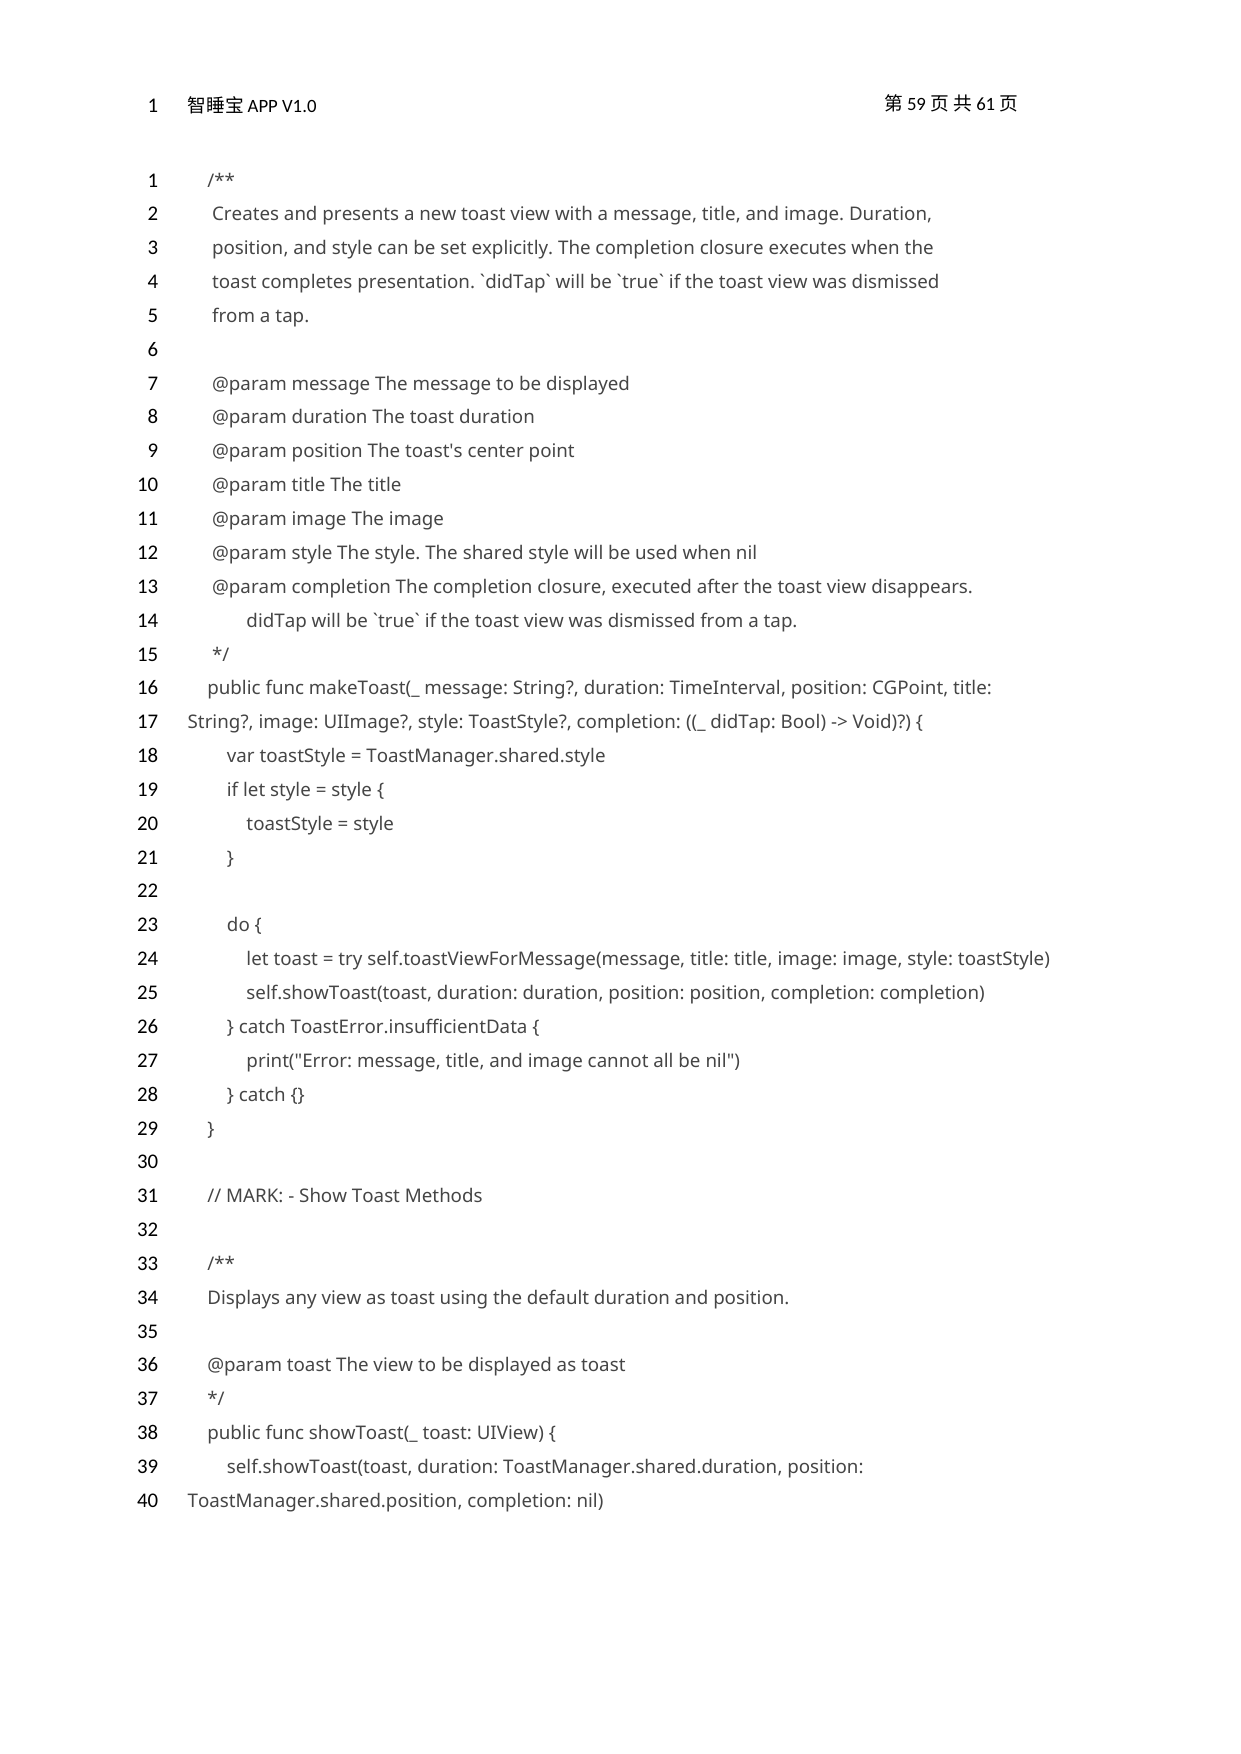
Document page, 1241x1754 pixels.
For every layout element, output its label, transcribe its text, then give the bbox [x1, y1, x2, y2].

text Creates and presents a new toast view with a message, title, and image. Duration, [187, 197, 1053, 230]
text } catch {} [187, 1077, 1053, 1111]
text @param image The image [187, 501, 1053, 535]
text didTap will be `true` if the toast view was dismissed from a tap. [187, 603, 1053, 637]
text let toast = try self.toastViewForMessage(message, title: title, image: image, style: toastStyle) [187, 941, 1053, 975]
text toastStyle = style [187, 806, 1053, 840]
text if let style = style { [187, 772, 1053, 806]
text @param message The message to be displayed [187, 366, 1053, 400]
text @param toast The view to be displayed as toast [187, 1348, 1053, 1381]
text /** [187, 163, 1053, 197]
text toast completes presentation. `didTap` will be `true` if the toast view was dismissed [187, 264, 1053, 298]
text self.showToast(toast, duration: ToastManager.shared.duration, position: ToastManager.shared.position, completion: nil) [187, 1449, 1053, 1517]
text position, and style can be set explicitly. The completion closure executes when the [187, 230, 1053, 264]
text // MARK: - Show Toast Methods [187, 1178, 1053, 1212]
text */ [187, 1381, 1053, 1415]
text print("Error: message, title, and image cannot all be nil") [187, 1043, 1053, 1077]
text @param style The style. The shared style will be used when nil [187, 535, 1053, 569]
text Displays any view as toast using the default duration and position. [187, 1280, 1053, 1314]
text } [187, 840, 1053, 874]
text from a tap. [187, 298, 1053, 332]
text self.showToast(toast, duration: duration, position: position, completion: completion) [187, 975, 1053, 1009]
text public func showToast(_ toast: UIView) { [187, 1415, 1053, 1449]
text */ [187, 637, 1053, 671]
text public func makeToast(_ message: String?, duration: TimeInterval, position: CGPoint, title: String?, image: UIImage?, style: ToastStyle?, completion: ((_ didTap: Bool) -> Void)?) { [187, 671, 1053, 738]
text @param title The title [187, 467, 1053, 501]
text @param duration The toast duration [187, 400, 1053, 433]
text do { [187, 907, 1053, 941]
text } [187, 1111, 1053, 1144]
text @param completion The completion closure, executed after the toast view disappears. [187, 569, 1053, 603]
text /** [187, 1246, 1053, 1280]
text @param position The toast's center point [187, 433, 1053, 467]
text var toastStyle = ToastManager.shared.style [187, 738, 1053, 772]
text } catch ToastError.insufficientData { [187, 1009, 1053, 1043]
